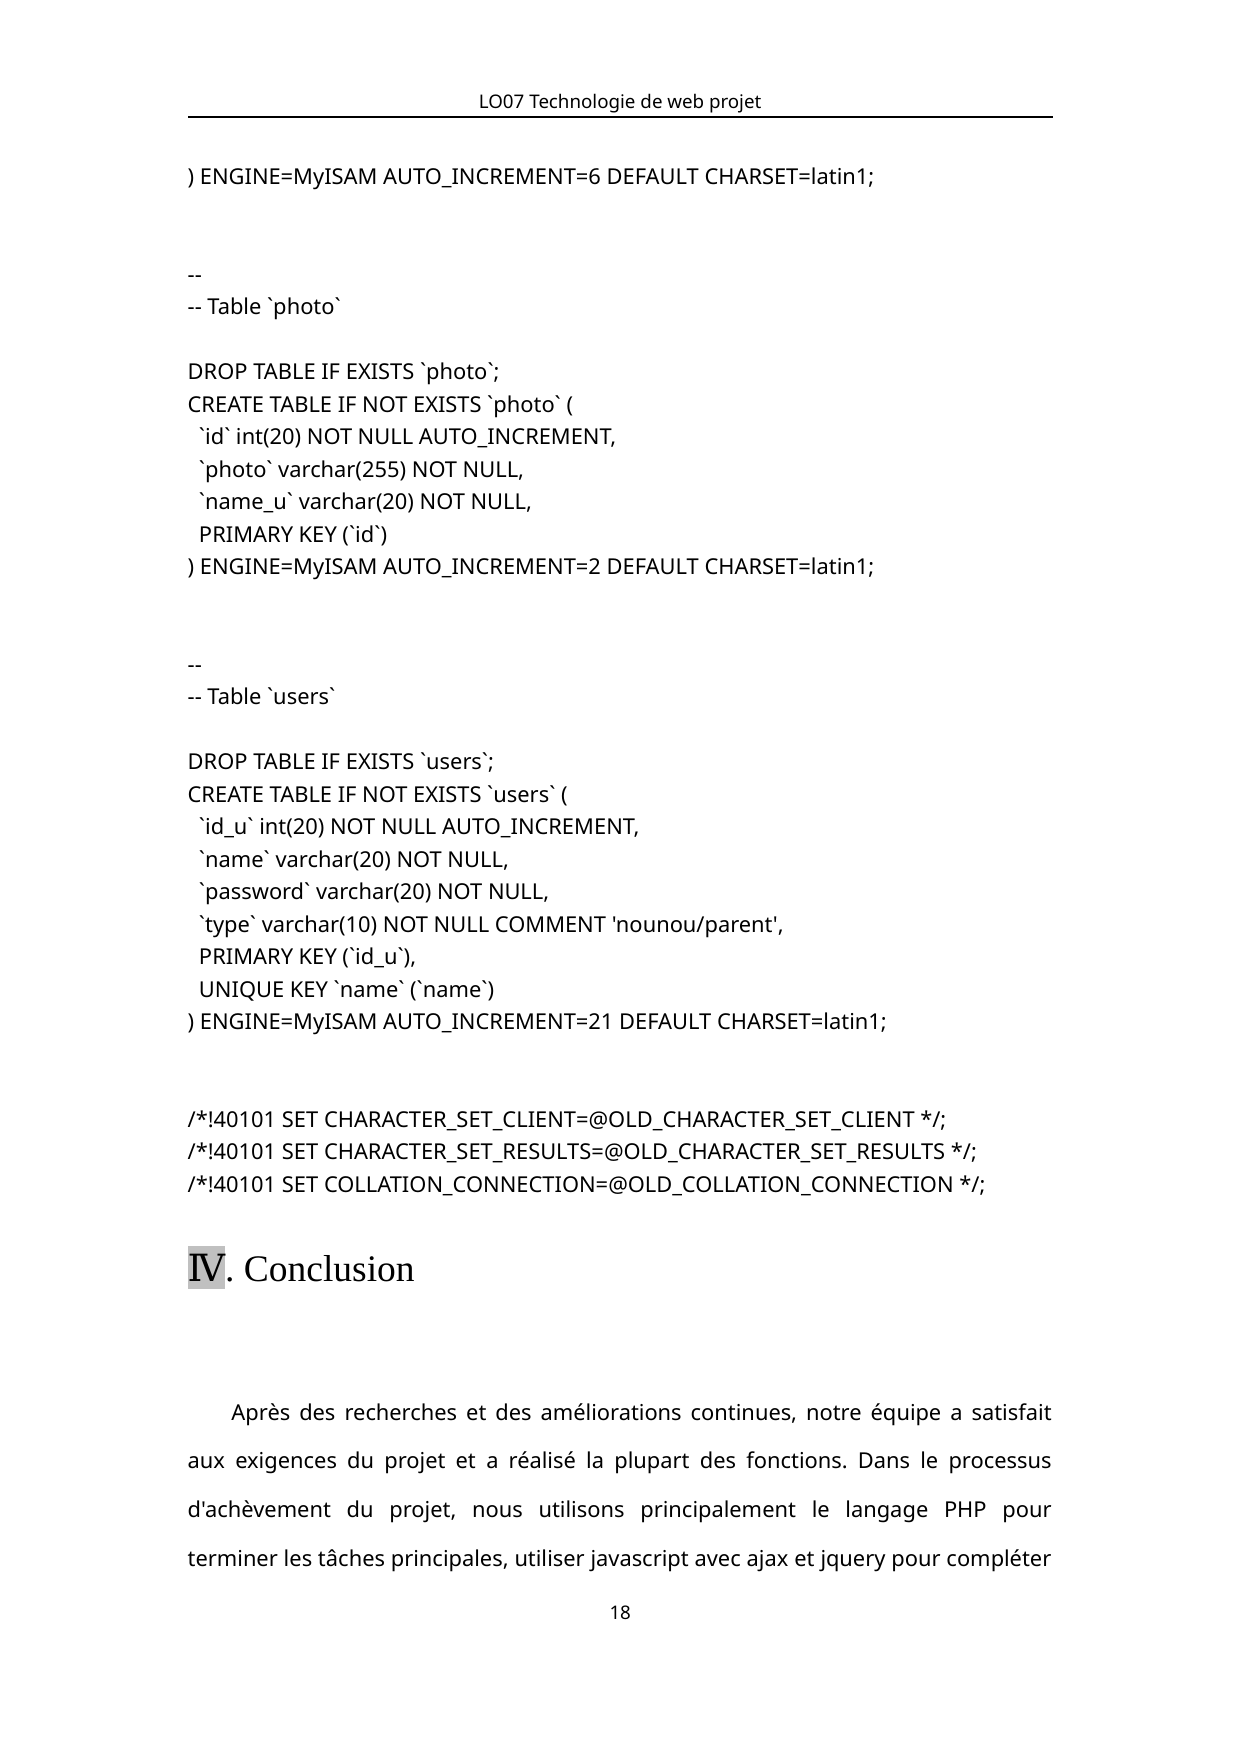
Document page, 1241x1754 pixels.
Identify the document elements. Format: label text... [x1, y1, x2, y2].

text DROP TABLE IF EXISTS `users`; [187, 745, 1053, 777]
text `id_u` int(20) NOT NULL AUTO_INCREMENT, [187, 810, 1053, 842]
text CREATE TABLE IF NOT EXISTS `users` ( [187, 777, 1053, 810]
text /*!40101 SET CHARACTER_SET_CLIENT=@OLD_CHARACTER_SET_CLIENT */; [187, 1102, 1053, 1135]
text DROP TABLE IF EXISTS `photo`; [187, 355, 1053, 387]
text `type` varchar(10) NOT NULL COMMENT 'nounou/parent', [187, 907, 1053, 940]
text CREATE TABLE IF NOT EXISTS `photo` ( [187, 387, 1053, 420]
text `name_u` varchar(20) NOT NULL, [187, 485, 1053, 517]
text -- [187, 647, 1053, 680]
text ) ENGINE=MyISAM AUTO_INCREMENT=21 DEFAULT CHARSET=latin1; [187, 1005, 1053, 1037]
text /*!40101 SET COLLATION_CONNECTION=@OLD_COLLATION_CONNECTION */; [187, 1167, 1053, 1200]
text `id` int(20) NOT NULL AUTO_INCREMENT, [187, 420, 1053, 452]
text -- [187, 257, 1053, 290]
text `name` varchar(20) NOT NULL, [187, 842, 1053, 875]
text /*!40101 SET CHARACTER_SET_RESULTS=@OLD_CHARACTER_SET_RESULTS */; [187, 1135, 1053, 1167]
text PRIMARY KEY (`id`) [187, 517, 1053, 550]
text `photo` varchar(255) NOT NULL, [187, 452, 1053, 485]
subtitle Ⅳ. Conclusion [187, 1235, 1053, 1300]
text UNIQUE KEY `name` (`name`) [187, 972, 1053, 1005]
text PRIMARY KEY (`id_u`), [187, 940, 1053, 972]
text -- Table `users` [187, 680, 1053, 712]
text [187, 1395, 1053, 1574]
text `password` varchar(20) NOT NULL, [187, 875, 1053, 907]
text -- Table `photo` [187, 290, 1053, 322]
text ) ENGINE=MyISAM AUTO_INCREMENT=6 DEFAULT CHARSET=latin1; [187, 160, 1053, 192]
text ) ENGINE=MyISAM AUTO_INCREMENT=2 DEFAULT CHARSET=latin1; [187, 550, 1053, 582]
